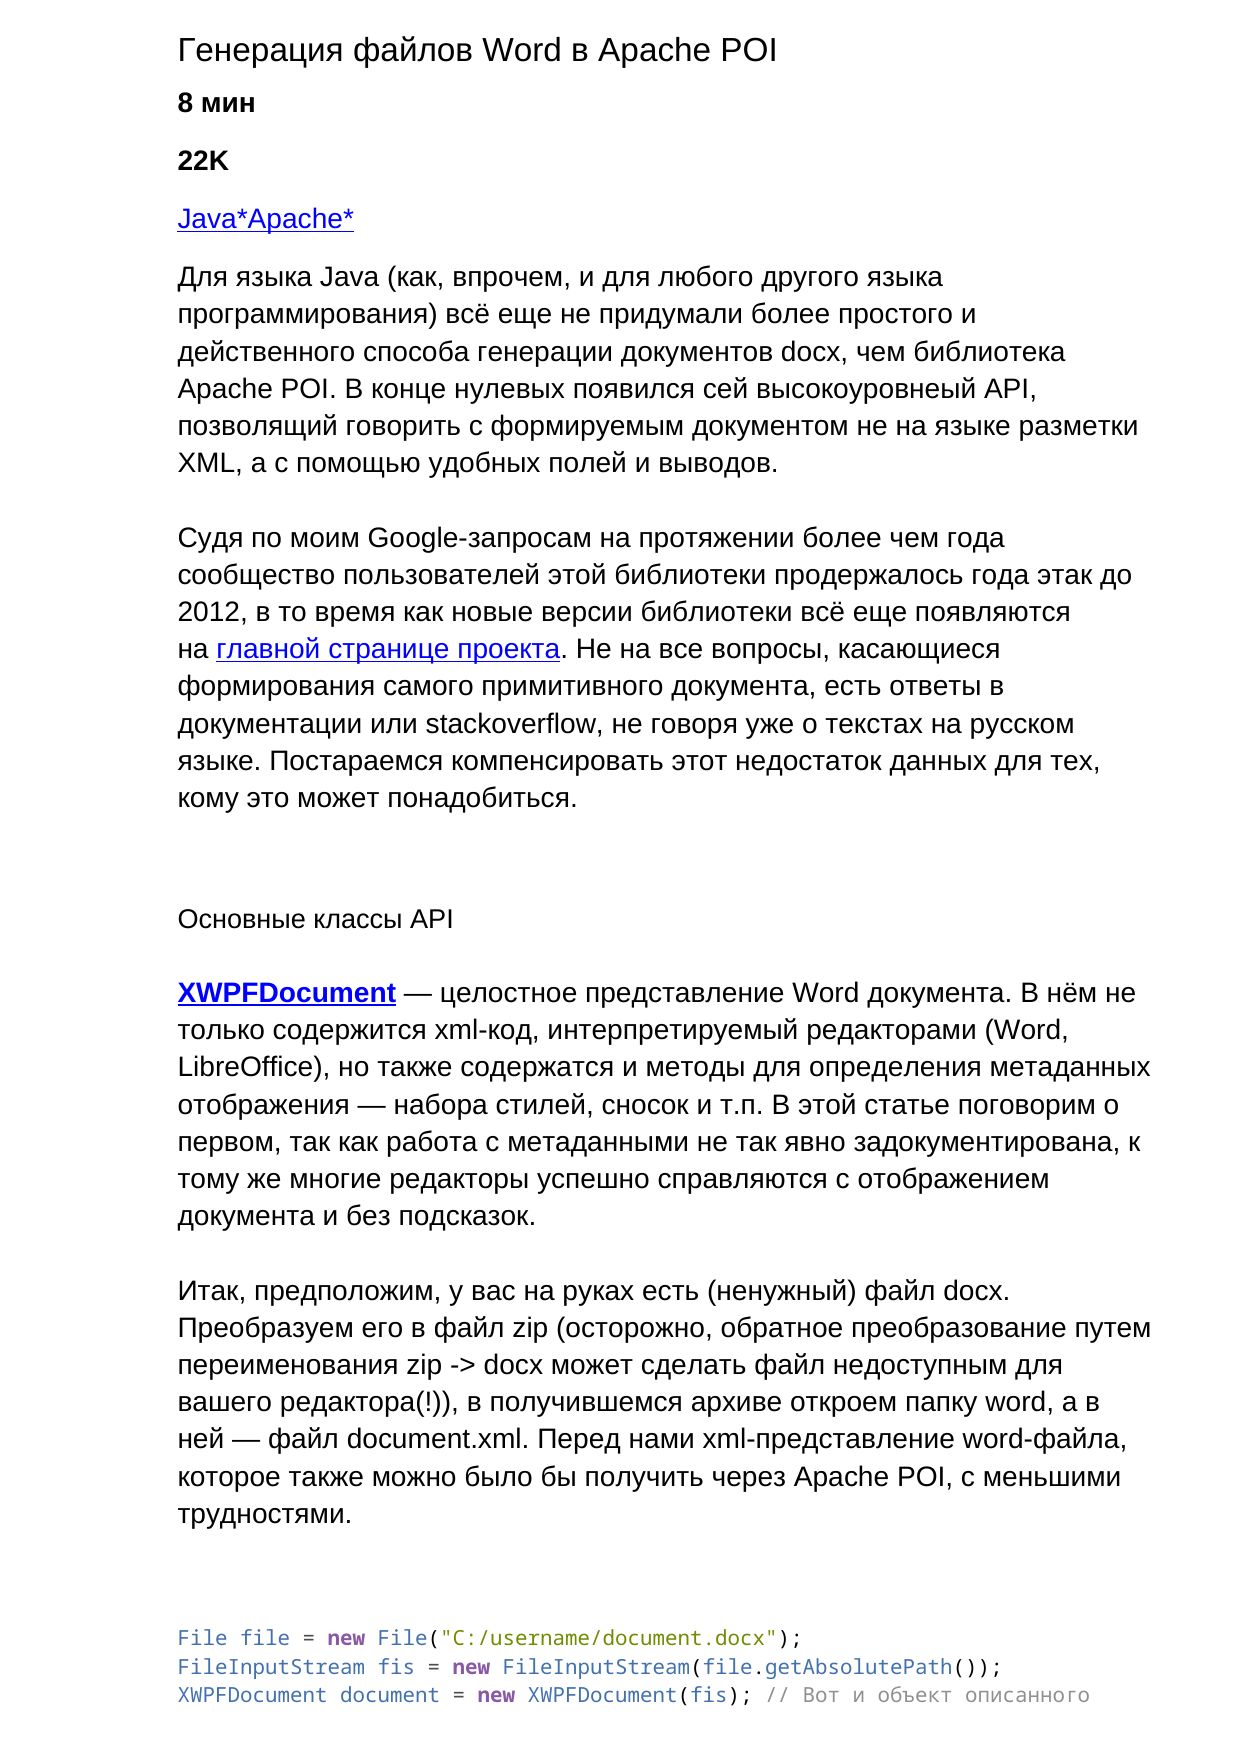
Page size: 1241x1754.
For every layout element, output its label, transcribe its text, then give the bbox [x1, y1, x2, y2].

subtitle Генерация файлов Word в Apache POI [177, 29, 1152, 68]
text 22K [177, 144, 1152, 177]
text XWPFDocument — целостное представление Word документа. В нём не только содержится xml-код, интерпретируемый редакторами (Word, LibreOffice), но также содержатся и методы для определения метаданных отображения — набора стилей, сносок и т.п. В этой статье поговорим о первом, так как работа с метаданными не так явно задокументирована, к тому же многие редакторы успешно справляются с отображением документа и без подсказок. Итак, предположим, у вас на руках есть (ненужный) файл docx. Преобразуем его в файл zip (осторожно, обратное преобразование путем переименования zip -> docx может сделать файл недоступным для вашего редактора(!)), в получившемся архиве откроем папку word, а в ней — файл document.xml. Перед нами xml-представление word-файла, которое также можно было бы получить через Apache POI, с меньшими трудностями. [177, 939, 1152, 1598]
text Для языка Java (как, впрочем, и для любого другого языка программирования) всё еще не придумали более простого и действенного способа генерации документов docx, чем библиотека Apache POI. В конце нулевых появился сей высокоуровнеый API, позволящий говорить с формируемым документом не на языке разметки XML, а с помощью удобных полей и выводов. Судя по моим Google-запросам на протяжении более чем года сообщество пользователей этой библиотеки продержалось года этак до 2012, в то время как новые версии библиотеки всё еще появляются на главной странице проекта. Не на все вопросы, касающиеся формирования самого примитивного документа, есть ответы в документации или stackoverflow, не говоря уже о текстах на русском языке. Постараемся компенсировать этот недостаток данных для тех, кому это может понадобиться. [177, 260, 1152, 878]
text Java*Apache* [177, 202, 1152, 235]
text 8 мин [177, 86, 1152, 119]
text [177, 1623, 1152, 1709]
subtitle Основные классы API [177, 903, 1152, 934]
